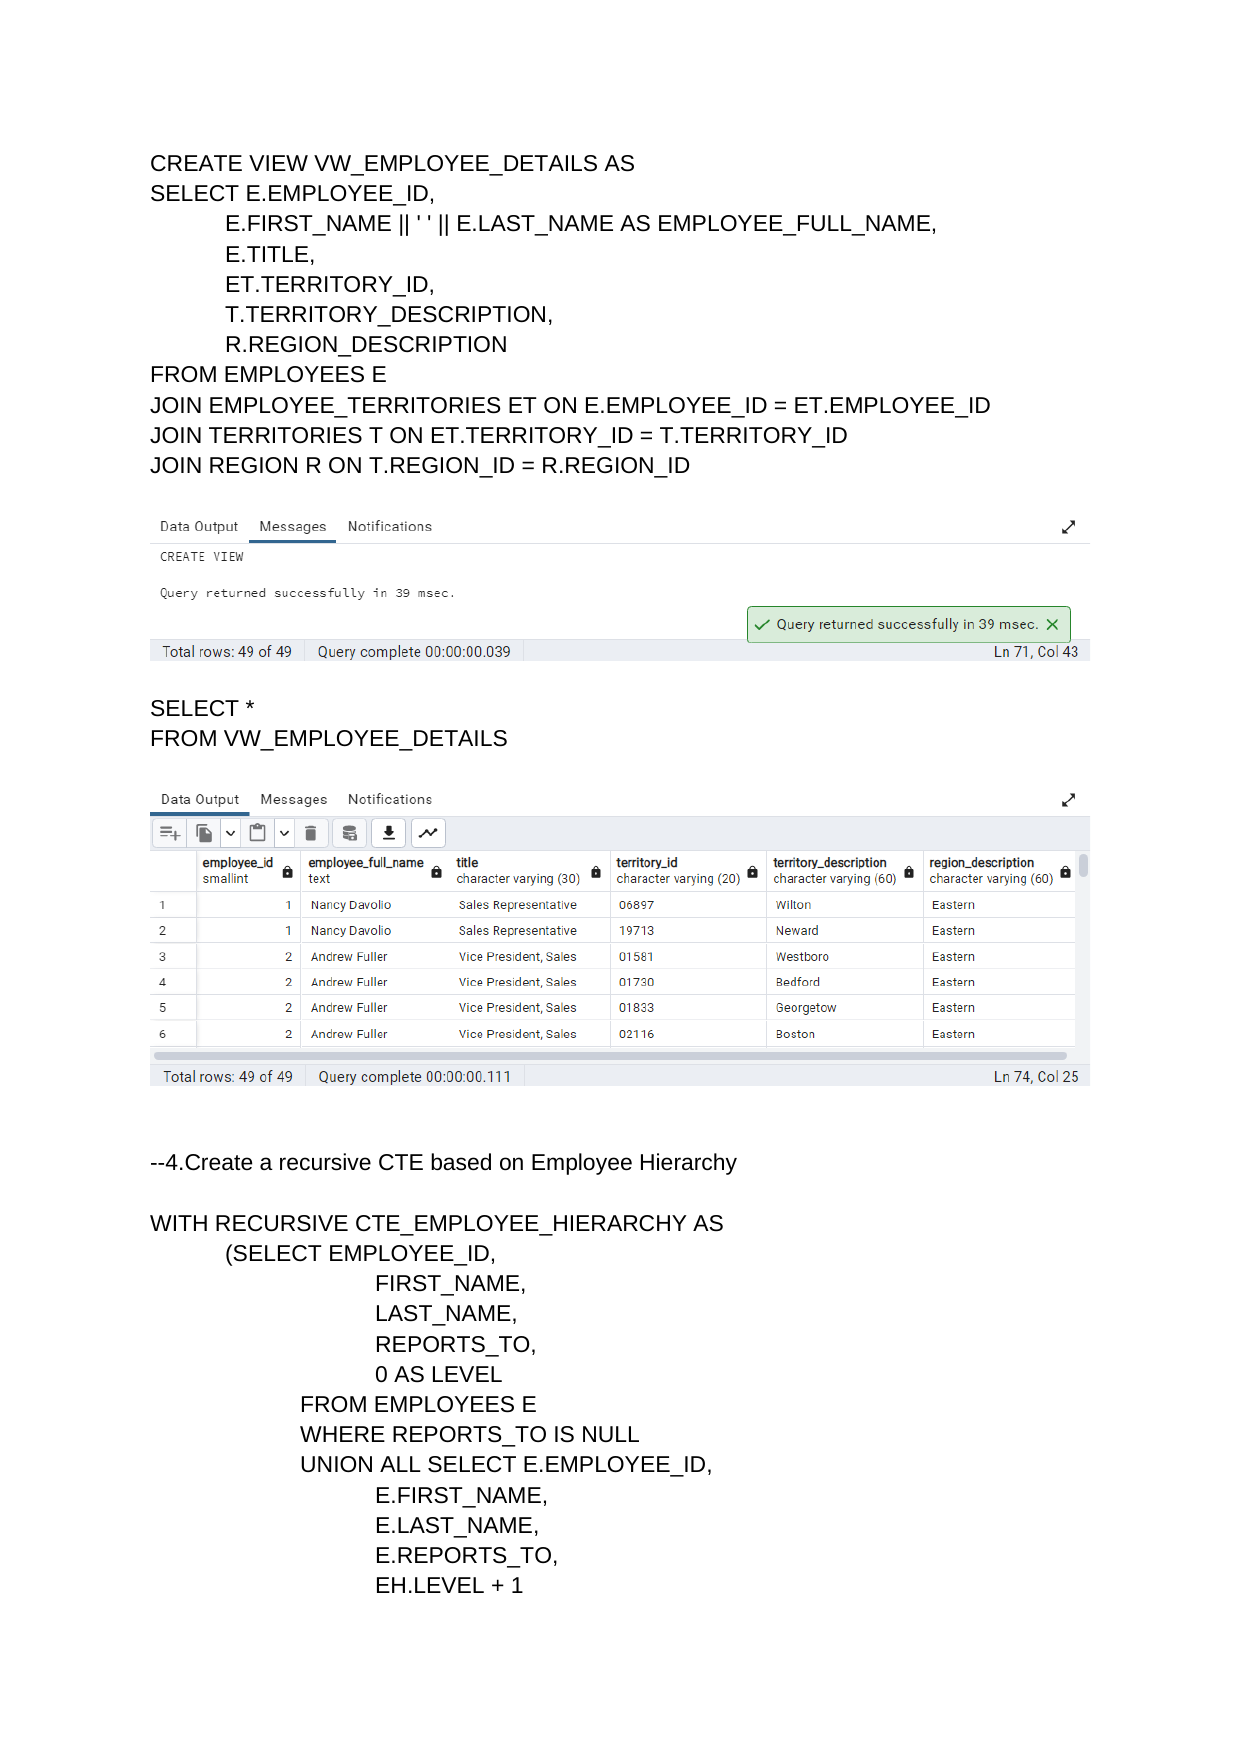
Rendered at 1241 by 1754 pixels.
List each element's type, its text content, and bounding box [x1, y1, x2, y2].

text ET.TERRITORY_ID, [150, 271, 1090, 297]
text E.TITLE, [150, 241, 1090, 267]
text WITH RECURSIVE CTE_EMPLOYEE_HIERARCHY AS [150, 1210, 1090, 1236]
text 0 AS LEVEL [150, 1361, 1090, 1387]
text FROM VW_EMPLOYEE_DETAILS [150, 725, 1090, 751]
text T.TERRITORY_DESCRIPTION, [150, 301, 1090, 327]
text CREATE VIEW VW_EMPLOYEE_DETAILS AS [150, 150, 1090, 176]
picture [150, 512, 1091, 661]
text EH.LEVEL + 1 [150, 1572, 1090, 1599]
text WHERE REPORTS_TO IS NULL [150, 1421, 1090, 1448]
text --4.Create a recursive CTE based on Employee Hierarchy [150, 1149, 1090, 1176]
picture [150, 785, 1091, 1086]
text E.LAST_NAME, [150, 1512, 1090, 1538]
text E.REPORTS_TO, [150, 1542, 1090, 1568]
text FROM EMPLOYEES E [150, 361, 1090, 388]
text SELECT * [150, 694, 1090, 721]
text E.FIRST_NAME, [150, 1482, 1090, 1508]
text E.FIRST_NAME || ' ' || E.LAST_NAME AS EMPLOYEE_FULL_NAME, [150, 210, 1090, 237]
text FIRST_NAME, [150, 1270, 1090, 1297]
text (SELECT EMPLOYEE_ID, [150, 1240, 1090, 1266]
text UNION ALL SELECT E.EMPLOYEE_ID, [150, 1451, 1090, 1478]
text JOIN TERRITORIES T ON ET.TERRITORY_ID = T.TERRITORY_ID [150, 422, 1090, 448]
text SELECT E.EMPLOYEE_ID, [150, 180, 1090, 207]
text JOIN REGION R ON T.REGION_ID = R.REGION_ID [150, 452, 1090, 478]
text R.REGION_DESCRIPTION [150, 331, 1090, 358]
text FROM EMPLOYEES E [150, 1391, 1090, 1417]
text REPORTS_TO, [150, 1331, 1090, 1357]
text LAST_NAME, [150, 1300, 1090, 1327]
text JOIN EMPLOYEE_TERRITORIES ET ON E.EMPLOYEE_ID = ET.EMPLOYEE_ID [150, 392, 1090, 418]
